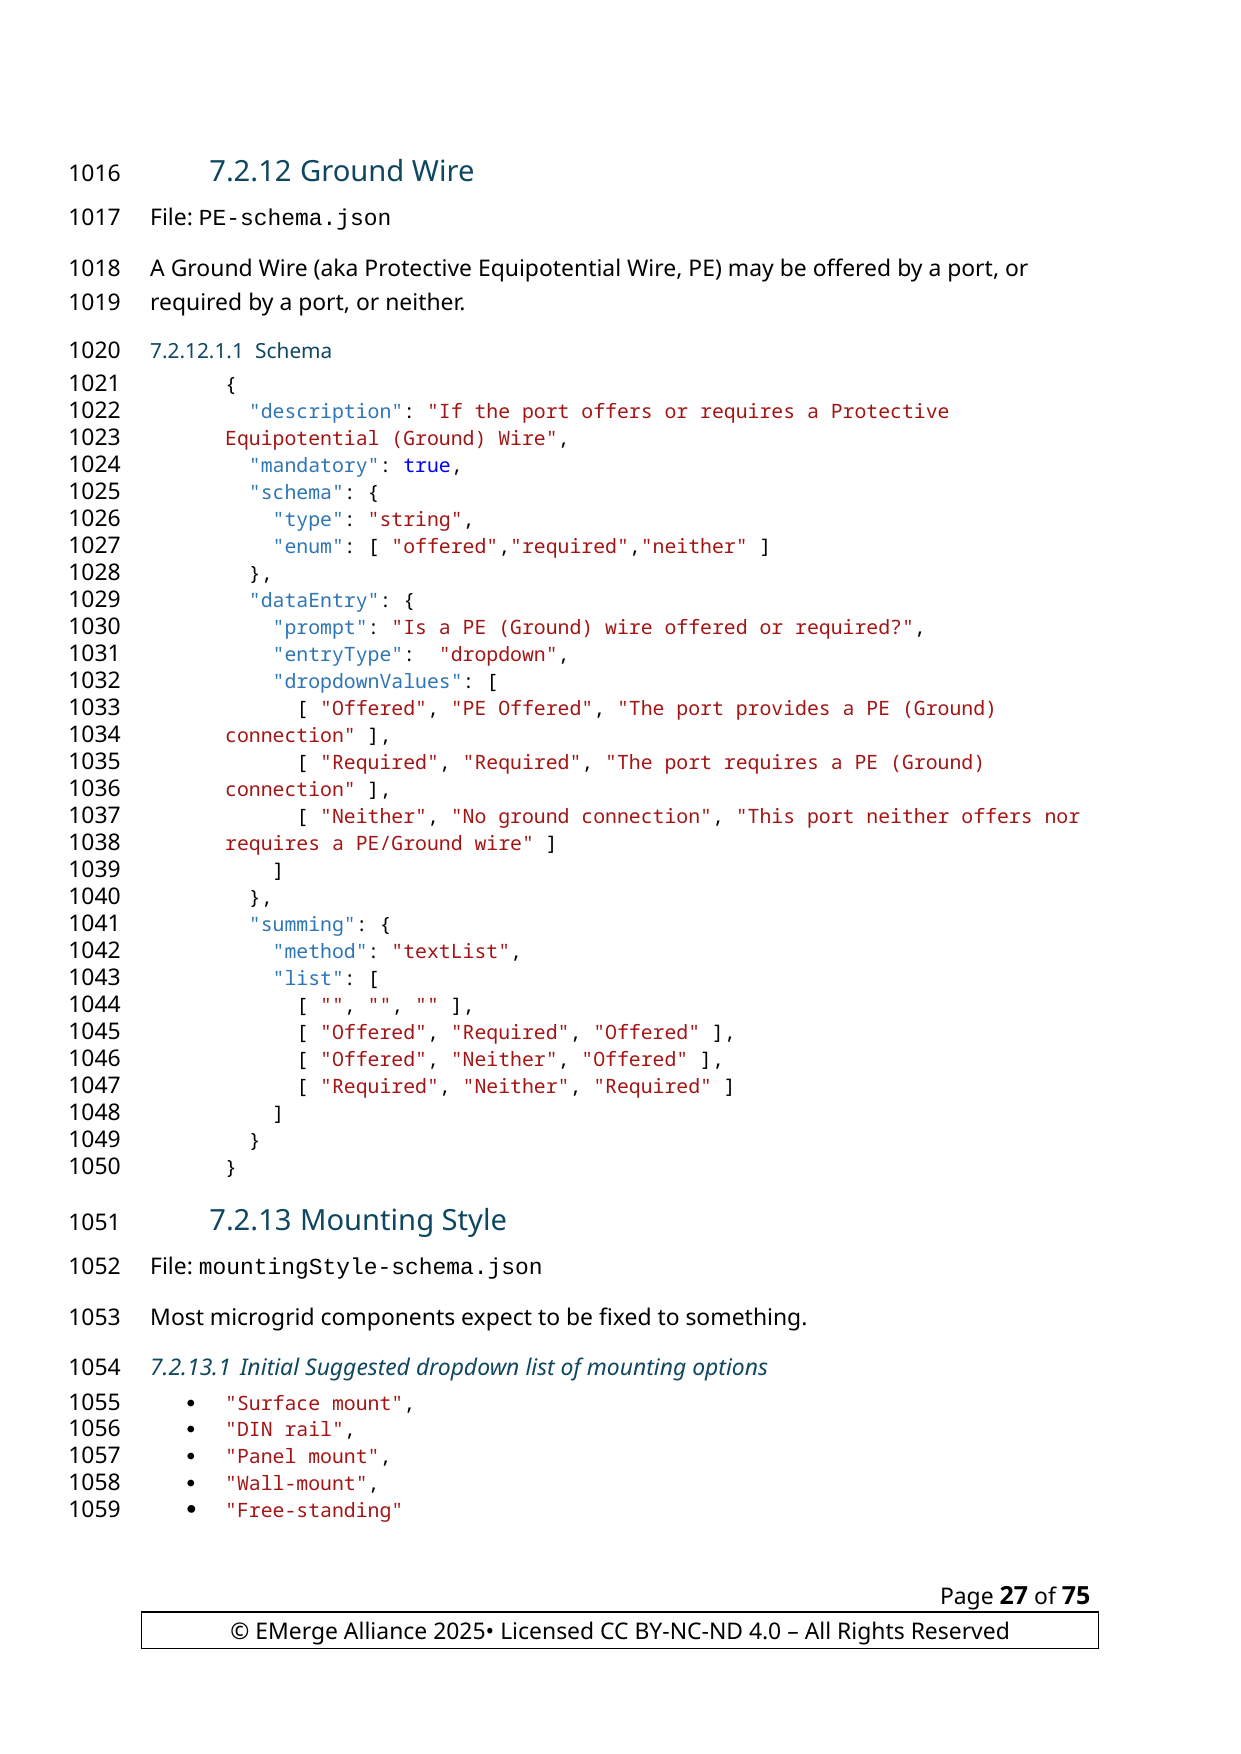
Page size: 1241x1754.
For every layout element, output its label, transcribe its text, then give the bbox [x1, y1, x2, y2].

text { [225, 371, 1090, 398]
list "Free-standing" [187, 1497, 1090, 1557]
text "dataEntry": { [225, 586, 1090, 613]
text "schema": { [225, 478, 1090, 506]
text "list": [ [225, 964, 1090, 991]
list "Panel mount", [187, 1443, 1090, 1470]
text "summing": { [225, 910, 1090, 937]
text ] [225, 856, 1090, 883]
text } [225, 1126, 1090, 1153]
subtitle Ground Wire [209, 150, 1090, 190]
text "description": "If the port offers or requires a Protective Equipotential (Ground) Wire", [225, 398, 1090, 452]
text [ "Neither", "No ground connection", "This port neither offers nor requires a PE/Ground wire" ] [225, 802, 1090, 856]
text File: PE-schema.json [150, 201, 1090, 232]
text }, [225, 883, 1090, 910]
subtitle Schema [150, 336, 1090, 364]
text "type": "string", [225, 506, 1090, 532]
text [ "Offered", "Neither", "Offered" ], [225, 1045, 1090, 1072]
list "Surface mount", [187, 1389, 1090, 1416]
text A Ground Wire (aka Protective Equipotential Wire, PE) may be offered by a port, or required by a port, or neither. [150, 252, 1090, 317]
text "mandatory": true, [225, 452, 1090, 478]
text ] [225, 1099, 1090, 1126]
text "prompt": "Is a PE (Ground) wire offered or required?", [225, 613, 1090, 640]
list "DIN rail", [187, 1416, 1090, 1443]
text Most microgrid components expect to be fixed to something. [150, 1300, 1090, 1332]
text [ "Offered", "PE Offered", "The port provides a PE (Ground) connection" ], [225, 694, 1090, 748]
text "enum": [ "offered","required","neither" ] [225, 532, 1090, 559]
text [ "Offered", "Required", "Offered" ], [225, 1018, 1090, 1045]
text "method": "textList", [225, 937, 1090, 964]
text } [225, 1153, 1090, 1180]
text }, [225, 559, 1090, 586]
text File: mountingStyle-schema.json [150, 1250, 1090, 1281]
list "Wall-mount", [187, 1470, 1090, 1497]
text "entryType": "dropdown", [225, 640, 1090, 667]
text [ "Required", "Required", "The port requires a PE (Ground) connection" ], [225, 748, 1090, 802]
subtitle Initial Suggested dropdown list of mounting options [150, 1351, 1090, 1382]
text "dropdownValues": [ [225, 667, 1090, 694]
subtitle Mounting Style [209, 1199, 1090, 1238]
text [ "", "", "" ], [225, 991, 1090, 1018]
text [ "Required", "Neither", "Required" ] [225, 1072, 1090, 1099]
